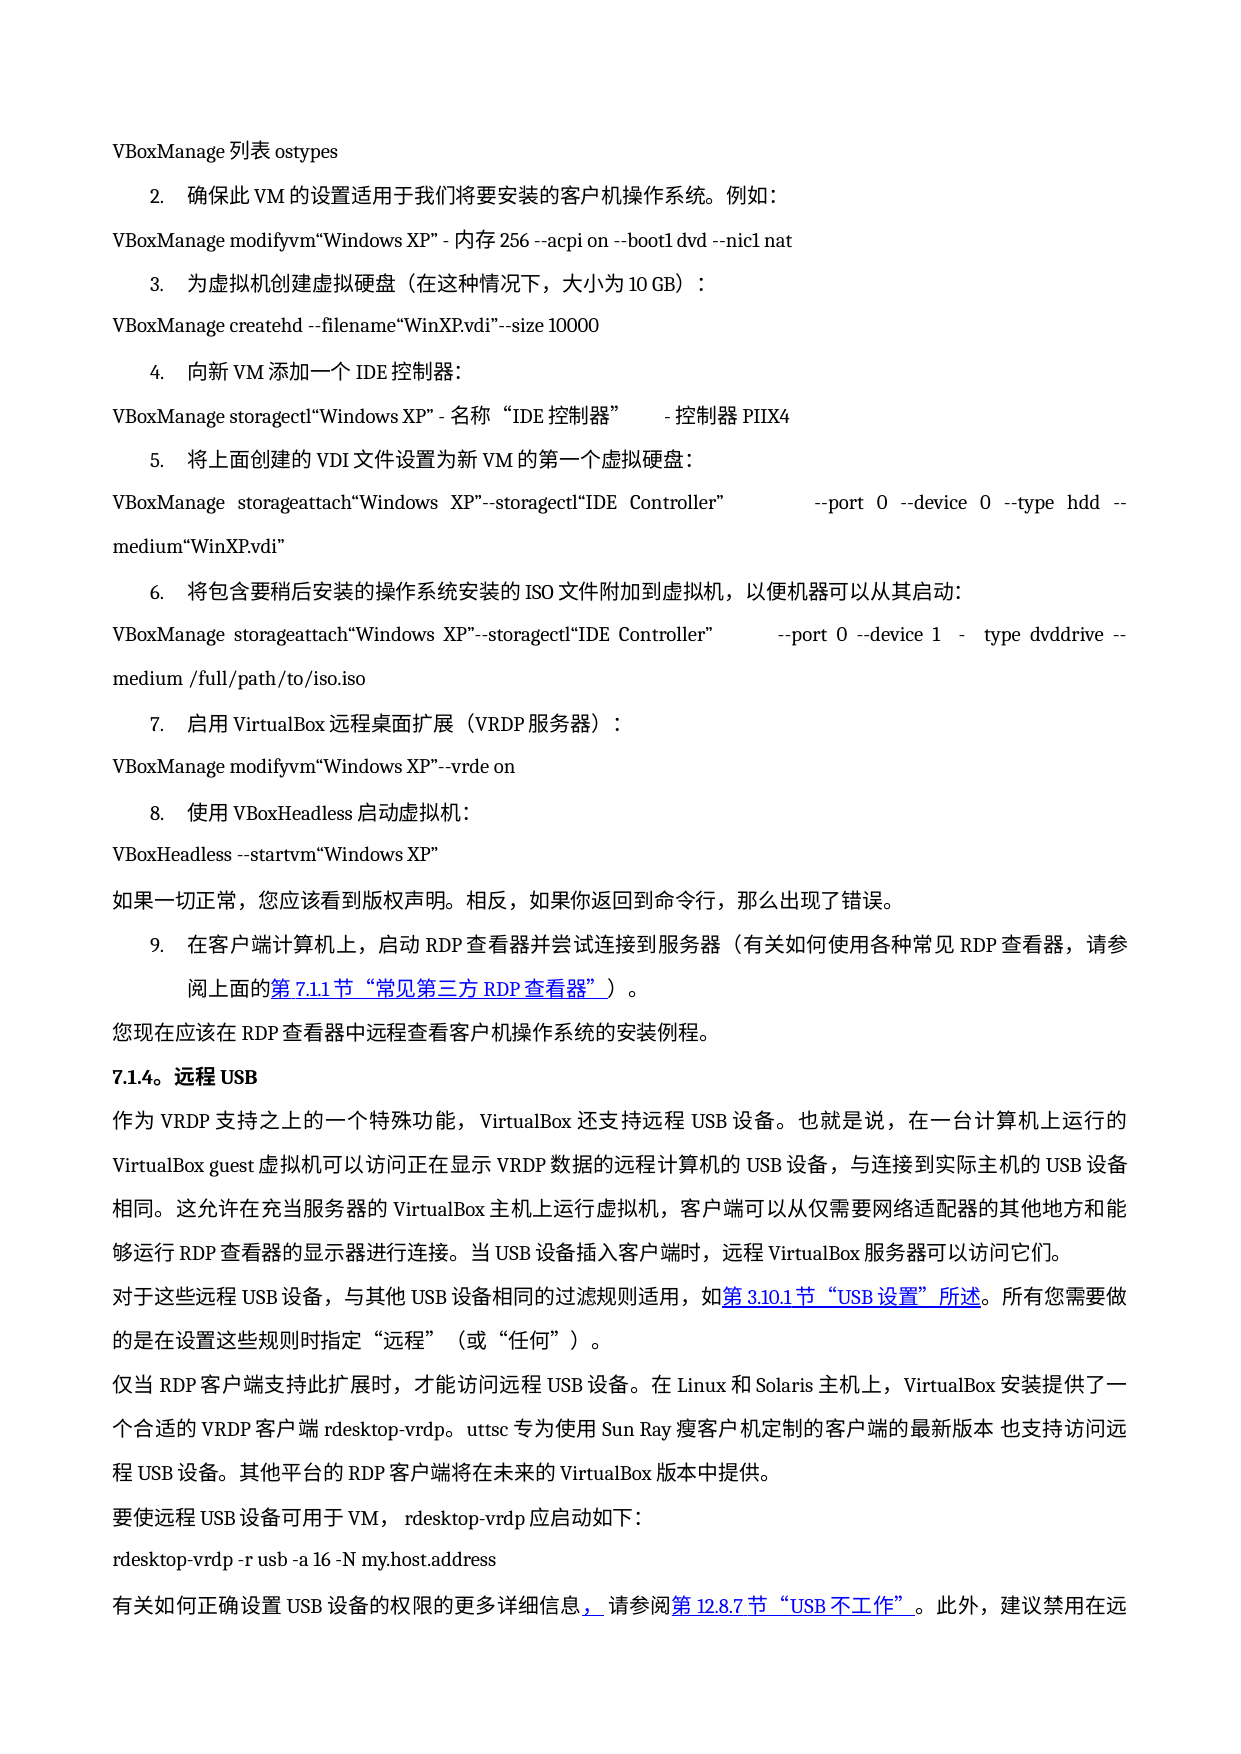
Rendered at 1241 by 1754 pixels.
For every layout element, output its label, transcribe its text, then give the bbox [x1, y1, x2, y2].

text 作为VRDP支持之上的一个特殊功能，VirtualBox还支持远程USB设备。也就是说，在一台计算机上运行的VirtualBox guest虚拟机可以访问正在显示VRDP数据的远程计算机的USB设备，与连接到实际主机的USB设备相同。这允许在充当服务器的VirtualBox主机上运行虚拟机，客户端可以从仅需要网络适配器的其他地方和能够运行RDP查看器的显示器进行连接。当USB设备插入客户端时，远程VirtualBox服务器可以访问它们。 [112, 1097, 1128, 1273]
text 对于这些远程USB设备，与其他USB设备相同的过滤规则适用，如第3.10.1节“USB设置”所述。所有您需要做的是在设置这些规则时指定“远程”（或“任何”）。 [112, 1273, 1128, 1362]
list 在客户端计算机上，启动RDP查看器并尝试连接到服务器（有关如何使用各种常见RDP查看器，请参阅上面的第7.1.1节“常见第三方RDP查看器”）。 [150, 921, 1128, 1009]
list 使用VBoxHeadless启动虚拟机： [150, 789, 1128, 833]
text VBoxManage storageattach“Windows XP”--storagectl“IDE Con​​troller” --port 0 --device 1 - type dvddrive --medium /full/path/to/iso.iso [112, 613, 1128, 701]
text VBoxManage modifyvm“Windows XP”--vrde on [112, 745, 1128, 789]
list 将包含要稍后安装的操作系统安装的ISO文件附加到虚拟机，以便机器可以从其启动： [150, 568, 1128, 613]
text VBoxManage modifyvm“Windows XP” - 内存256 --acpi on --boot1 dvd --nic1 nat [112, 216, 1128, 260]
text VBoxManage createhd --filename“WinXP.vdi”--size 10000 [112, 304, 1128, 348]
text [112, 1582, 1128, 1626]
list 确保此VM的设置适用于我们将要安装的客户机操作系统。例如： [150, 172, 1128, 216]
text 您现在应该在RDP查看器中远程查看客户机操作系统的安装例程。 [112, 1009, 1128, 1053]
text rdesktop-vrdp -r usb -a 16 -N my.host.address [112, 1538, 1128, 1582]
text 如果一切正常，您应该看到版权声明。相反，如果你返回到命令行，那么出现了错误。 [112, 877, 1128, 921]
list 向新VM添加一个IDE控制器： [150, 348, 1128, 392]
list 为虚拟机创建虚拟硬盘（在这种情况下，大小为10 GB）： [150, 260, 1128, 304]
text VBoxManage storagectl“Windows XP” - 名称“IDE控制器” - 控制器PIIX4 [112, 392, 1128, 436]
text 仅当RDP客户端支持此扩展时，才能访问远程USB设备。在Linux和Solaris主机上，VirtualBox安装提供了一个合适的VRDP客户端 rdesktop-vrdp。uttsc专为使用Sun Ray瘦客户机定制的客户端的最新版本 也支持访问远程USB设备。其他平台的RDP客户端将在未来的VirtualBox版本中提供。 [112, 1362, 1128, 1494]
text 要使远程USB设备可用于VM， rdesktop-vrdp应启动如下： [112, 1494, 1128, 1538]
text VBoxHeadless --startvm“Windows XP” [112, 833, 1128, 877]
text VBoxManage storageattach“Windows XP”--storagectl“IDE Con​​troller” --port 0 --device 0 --type hdd --medium“WinXP.vdi” [112, 480, 1128, 568]
text 7.1.4。远程USB [112, 1053, 1128, 1097]
list 启用VirtualBox远程桌面扩展（VRDP服务器）： [150, 701, 1128, 745]
text VBoxManage列表ostypes [112, 128, 1128, 172]
list 将上面创建的VDI文件设置为新VM的第一个虚拟硬盘： [150, 436, 1128, 480]
